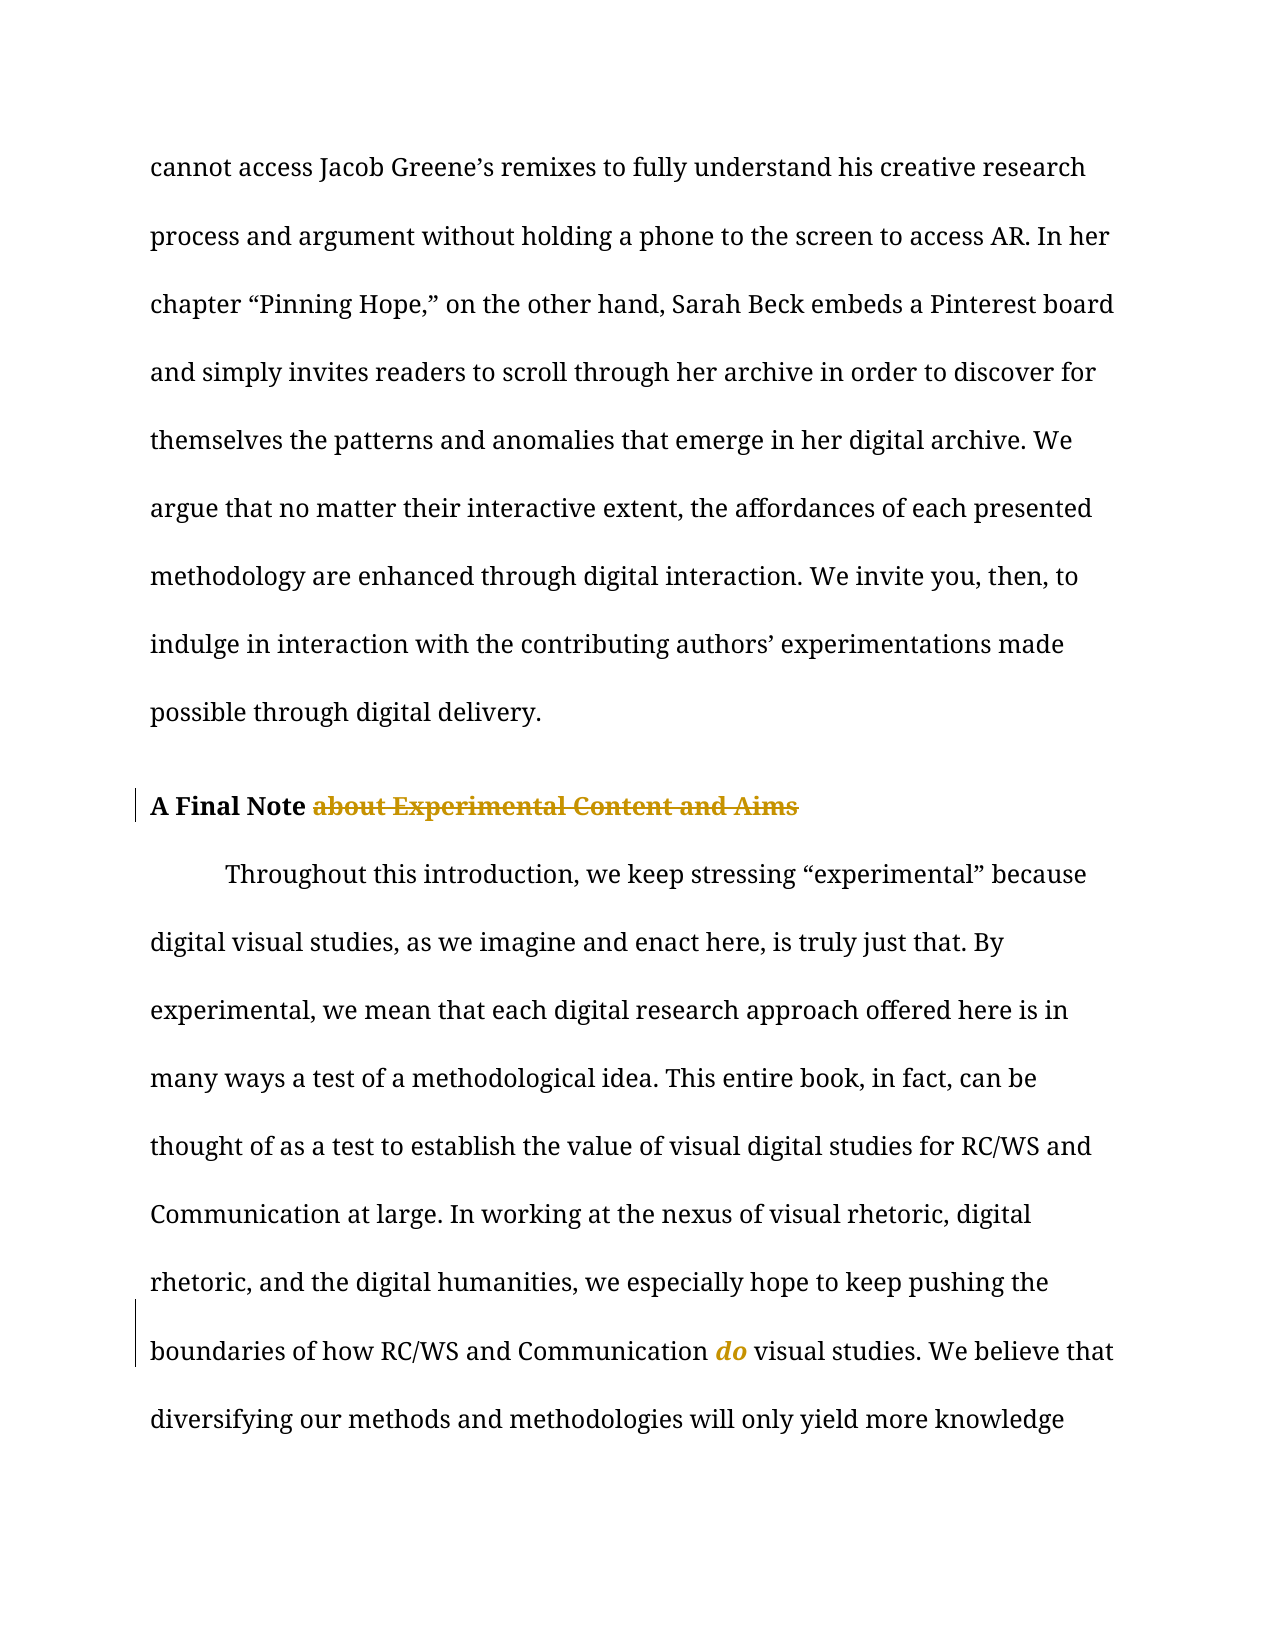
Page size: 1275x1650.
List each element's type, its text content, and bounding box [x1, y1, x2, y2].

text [150, 856, 1125, 1435]
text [150, 150, 1125, 729]
text A Final Note [150, 788, 1125, 822]
